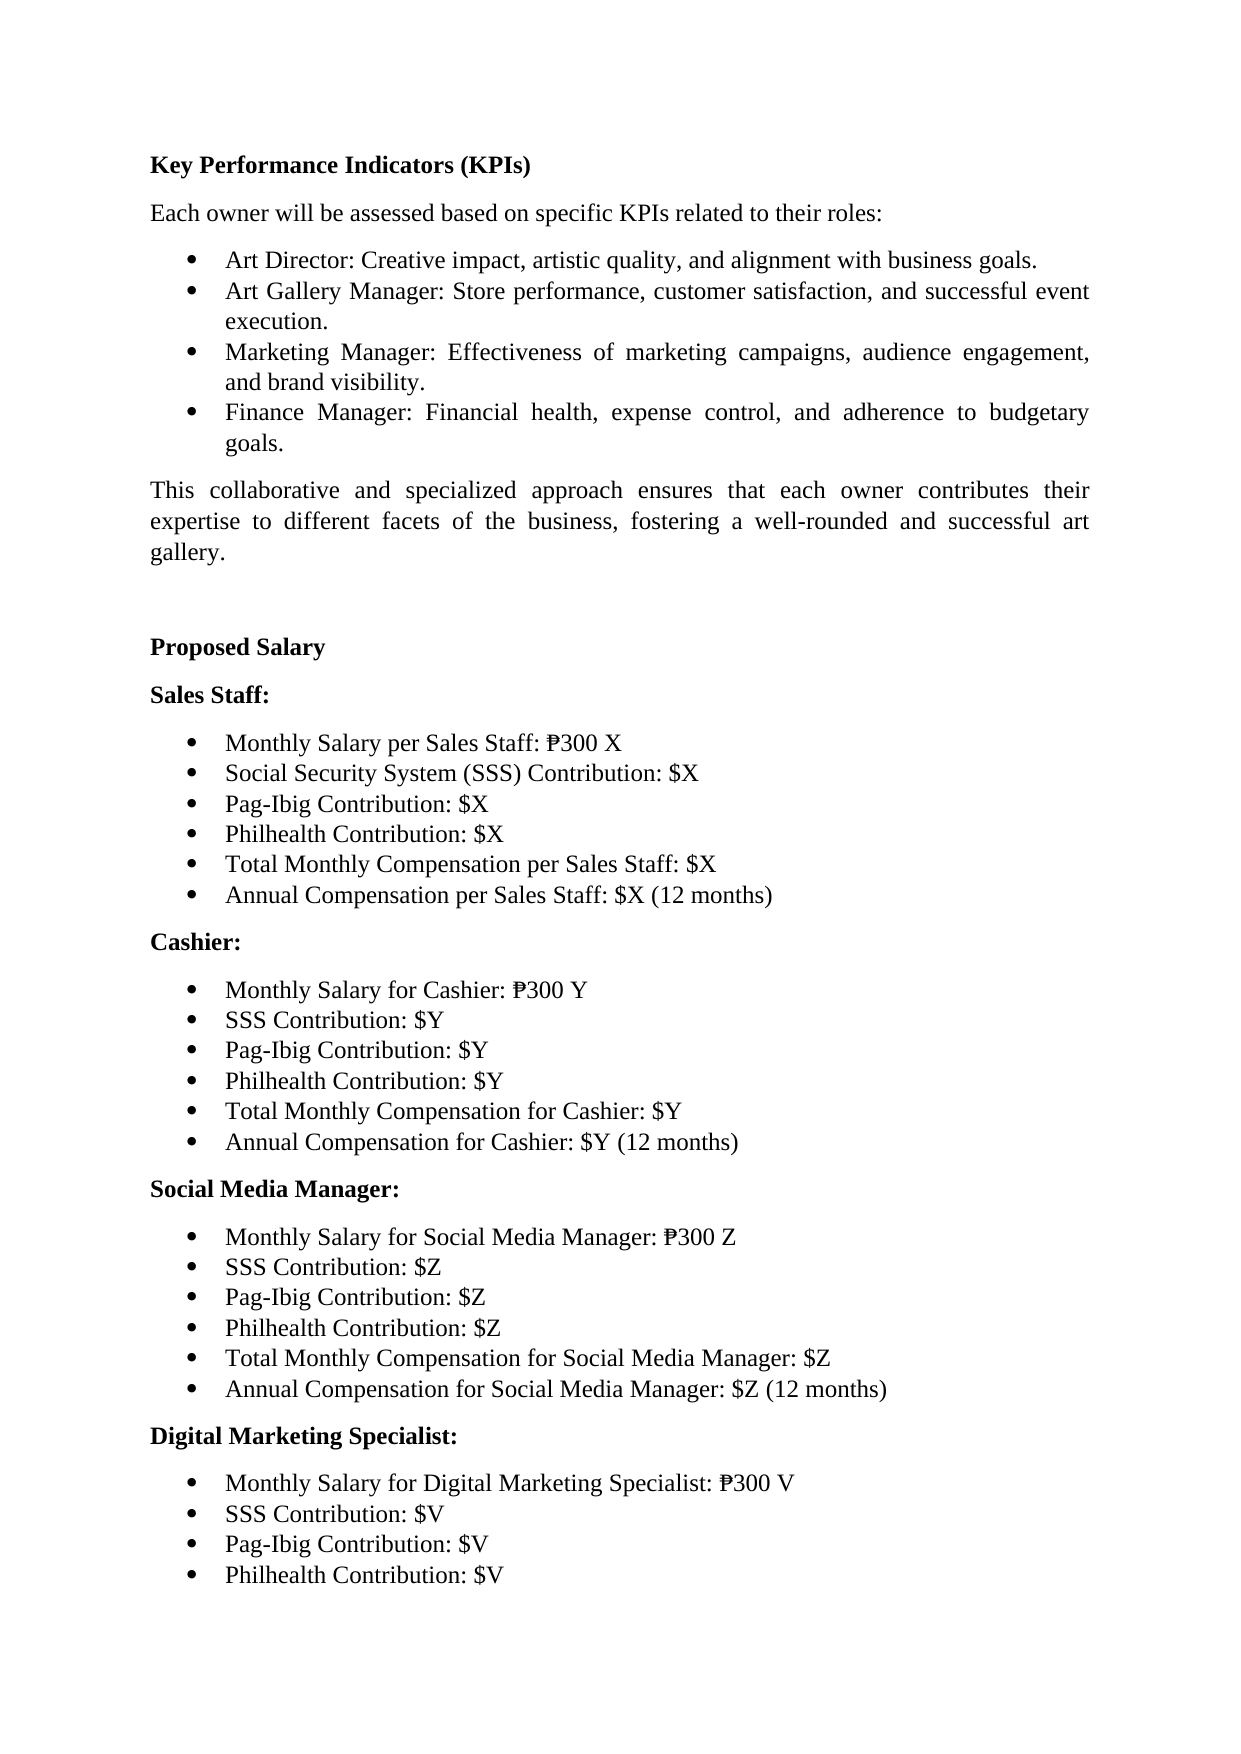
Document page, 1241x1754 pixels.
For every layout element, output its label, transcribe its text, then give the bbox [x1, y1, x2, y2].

text Proposed Salary [150, 632, 1090, 661]
list SSS Contribution: $Y [187, 1005, 1090, 1034]
list Philhealth Contribution: $Z [187, 1313, 1090, 1342]
list Art Gallery Manager: Store performance, customer satisfaction, and successful event execution. [187, 276, 1090, 335]
list Total Monthly Compensation per Sales Staff: $X [187, 849, 1090, 878]
list Monthly Salary for Cashier: ₱300 Y [187, 975, 1090, 1003]
list Art Director: Creative impact, artistic quality, and alignment with business goals. [187, 245, 1090, 274]
list Monthly Salary for Digital Marketing Specialist: ₱300 V [187, 1468, 1090, 1497]
text Cashier: [150, 927, 1090, 956]
text This collaborative and specialized approach ensures that each owner contributes their expertise to different facets of the business, fostering a well-rounded and successful art gallery. [150, 475, 1090, 566]
list Total Monthly Compensation for Cashier: $Y [187, 1096, 1090, 1125]
list Philhealth Contribution: $Y [187, 1066, 1090, 1095]
text Digital Marketing Specialist: [150, 1421, 1090, 1449]
list SSS Contribution: $Z [187, 1252, 1090, 1281]
text Each owner will be assessed based on specific KPIs related to their roles: [150, 198, 1090, 226]
list Annual Compensation for Social Media Manager: $Z (12 months) [187, 1374, 1090, 1402]
list Finance Manager: Financial health, expense control, and adherence to budgetary goals. [187, 397, 1090, 457]
text Sales Staff: [150, 680, 1090, 709]
list Marketing Manager: Effectiveness of marketing campaigns, audience engagement, and brand visibility. [187, 337, 1090, 396]
text Key Performance Indicators (KPIs) [150, 150, 1090, 179]
list SSS Contribution: $V [187, 1499, 1090, 1528]
list Pag-Ibig Contribution: $V [187, 1529, 1090, 1558]
list Philhealth Contribution: $X [187, 819, 1090, 848]
list Social Security System (SSS) Contribution: $X [187, 758, 1090, 787]
list Pag-Ibig Contribution: $Z [187, 1282, 1090, 1311]
list Pag-Ibig Contribution: $Y [187, 1036, 1090, 1064]
list Monthly Salary for Social Media Manager: ₱300 Z [187, 1222, 1090, 1250]
list Annual Compensation per Sales Staff: $X (12 months) [187, 880, 1090, 909]
list Philhealth Contribution: $V [187, 1560, 1090, 1588]
list Total Monthly Compensation for Social Media Manager: $Z [187, 1343, 1090, 1372]
text Social Media Manager: [150, 1174, 1090, 1203]
list Pag-Ibig Contribution: $X [187, 789, 1090, 817]
list Monthly Salary per Sales Staff: ₱300 X [187, 728, 1090, 757]
list Annual Compensation for Cashier: $Y (12 months) [187, 1127, 1090, 1156]
